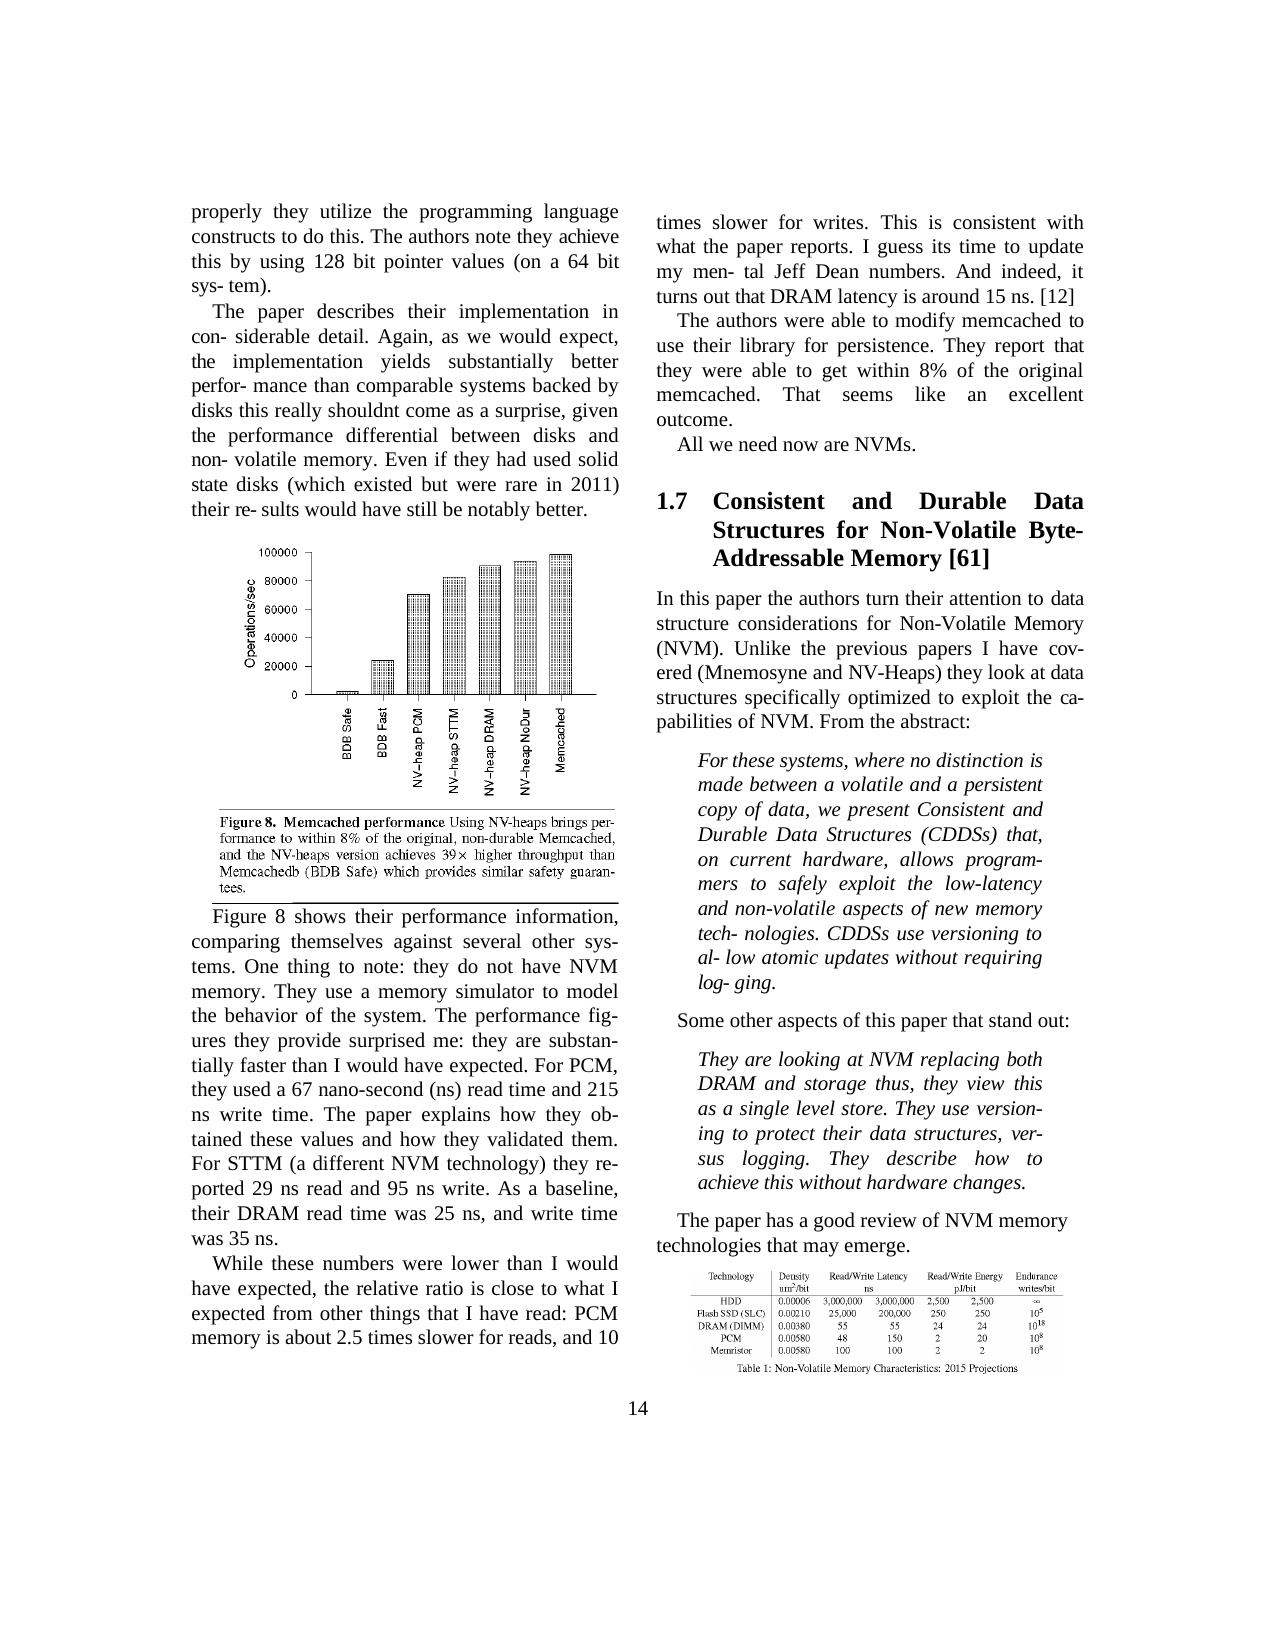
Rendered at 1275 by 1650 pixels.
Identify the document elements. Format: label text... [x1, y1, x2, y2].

picture [690, 1271, 1064, 1374]
text The paper describes their implementation in con- siderable detail. Again, as we would expect, the implementation yields substantially better perfor- mance than comparable systems backed by disks this really shouldnt come as a surprise, given the performance differential between disks and non- volatile memory. Even if they had used solid state disks (which existed but were rare in 2011) their re- sults would have still be notably better. [191, 299, 619, 521]
text All we need now are NVMs. [677, 432, 1096, 456]
text properly they utilize the programming language constructs to do this. The authors note they achieve this by using 128 bit pointer values (on a 64 bit sys- tem). [191, 199, 619, 297]
picture [212, 548, 619, 904]
text They are looking at NVM replacing both DRAM and storage thus, they view this as a single level store. They use version- ing to protect their data structures, ver- sus logging. They describe how to achieve this without hardware changes. [698, 1047, 1042, 1194]
text The authors were able to modify memcached to use their library for persistence. They report that they were able to get within 8% of the original memcached. That seems like an excellent outcome. [656, 308, 1084, 431]
text Some other aspects of this paper that stand out: [677, 1008, 1096, 1032]
text In this paper the authors turn their attention to data structure considerations for Non-Volatile Memory (NVM). Unlike the previous papers I have cov- ered (Mnemosyne and NV-Heaps) they look at data structures specifically optimized to exploit the ca- pabilities of NVM. From the abstract: [656, 586, 1084, 733]
text For these systems, where no distinction is made between a volatile and a persistent copy of data, we present Consistent and Durable Data Structures (CDDSs) that, on current hardware, allows program- mers to safely exploit the low-latency and non-volatile aspects of new memory tech- nologies. CDDSs use versioning to al- low atomic updates without requiring log- ging. [698, 748, 1042, 994]
text The paper has a good review of NVM memory technologies that may emerge. [656, 1208, 1096, 1257]
subtitle Consistent and Durable Data Structures for Non-Volatile Byte- Addressable Memory [61] [656, 486, 1084, 572]
text times slower for writes. This is consistent with what the paper reports. I guess its time to update my men- tal Jeff Dean numbers. And indeed, it turns out that DRAM latency is around 15 ns. [12] [656, 209, 1084, 308]
text While these numbers were lower than I would have expected, the relative ratio is close to what I expected from other things that I have read: PCM memory is about 2.5 times slower for reads, and 10 [191, 1251, 619, 1349]
